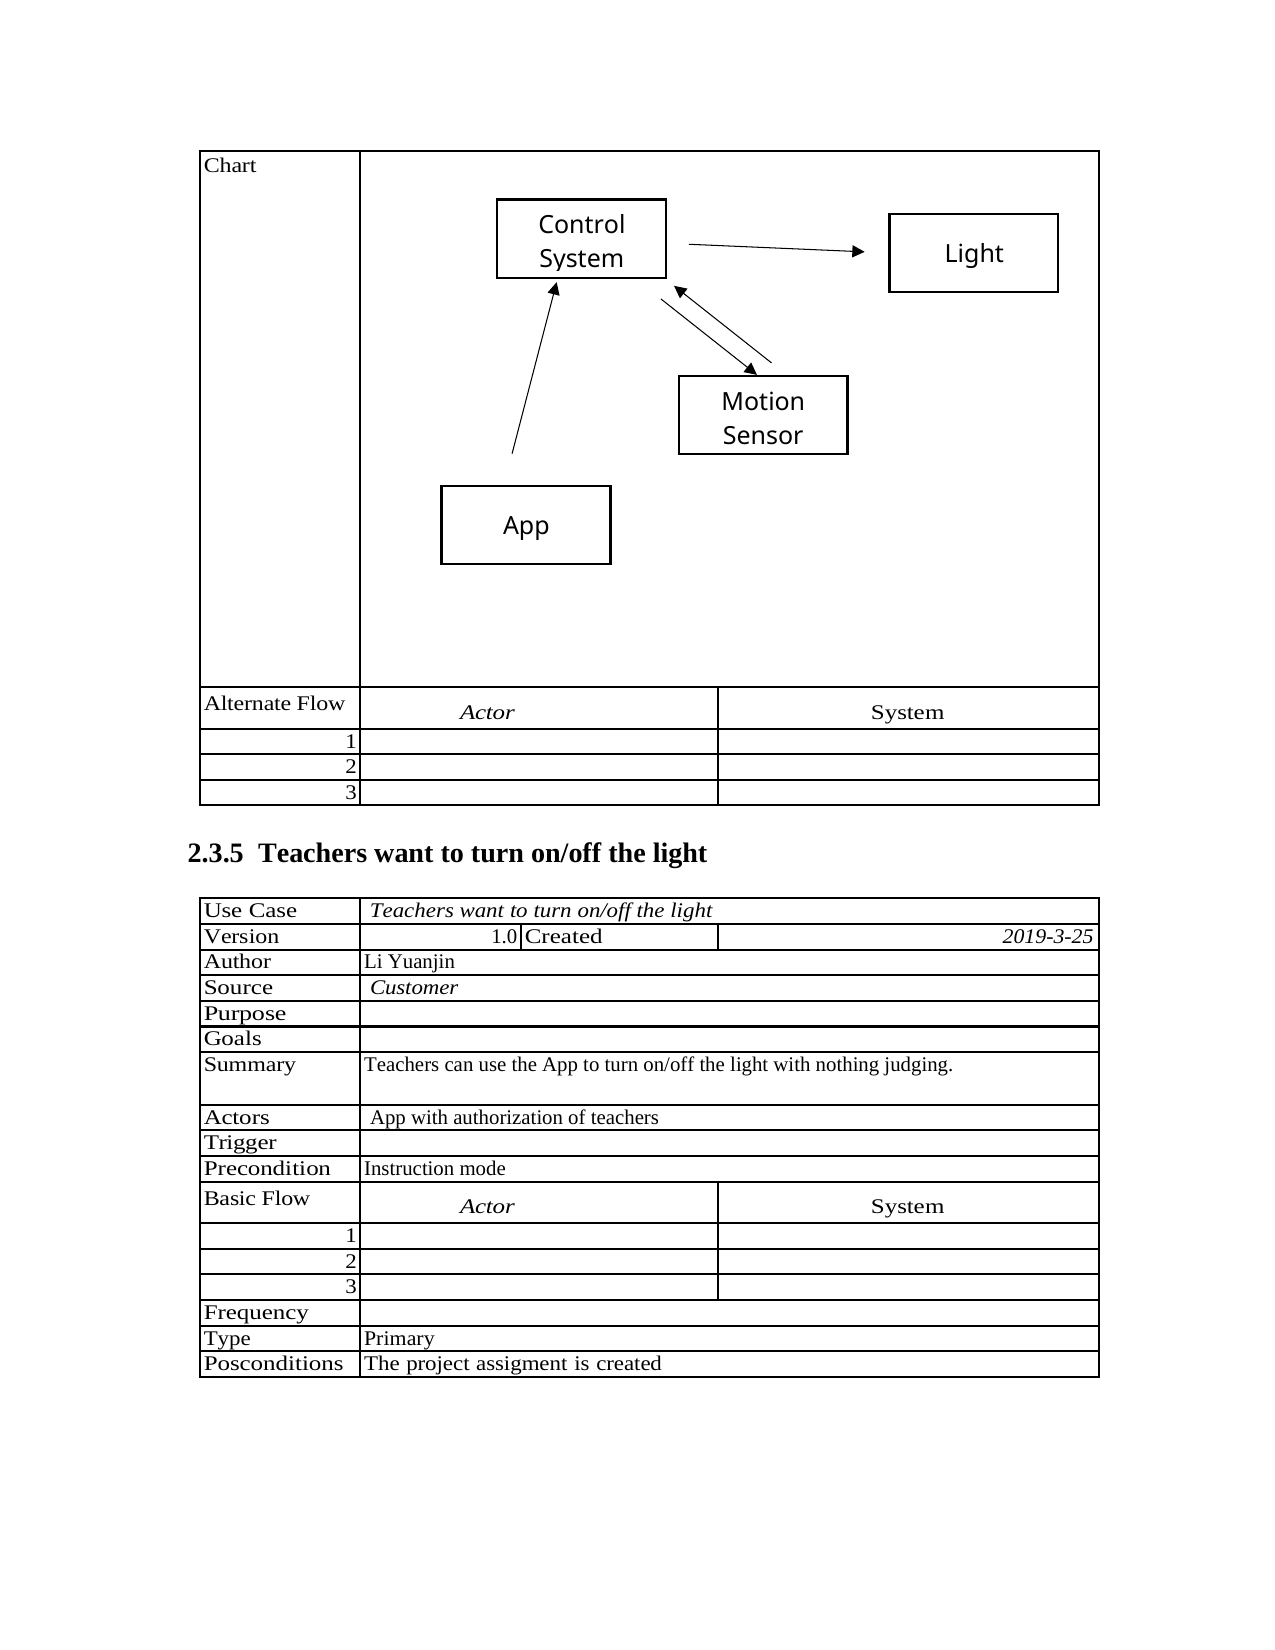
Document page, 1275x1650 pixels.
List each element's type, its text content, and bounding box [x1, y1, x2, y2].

table_cell System [719, 688, 1098, 727]
table_cell Instruction mode [361, 1157, 1098, 1181]
table_cell Customer [361, 976, 1098, 1000]
table_cell [361, 1028, 1098, 1051]
table_cell [361, 730, 717, 753]
table_cell Actors [201, 1106, 359, 1129]
table_cell Version [201, 925, 359, 948]
table_cell [719, 730, 1098, 753]
table_cell Goals [201, 1028, 359, 1051]
table_cell 1 [201, 730, 359, 753]
table_cell Chart [201, 152, 359, 686]
table_cell [361, 152, 1098, 686]
table_cell Author [201, 951, 359, 974]
table_cell [719, 1250, 1098, 1273]
table_cell [361, 781, 717, 804]
table_cell [361, 1250, 717, 1273]
table_header Teachers want to turn on/off the light [361, 899, 1098, 923]
table_cell [719, 1275, 1098, 1299]
table_cell Actor [361, 1183, 717, 1222]
table_cell [361, 1131, 1098, 1155]
table_cell App with authorization of teachers [361, 1106, 1098, 1129]
table_cell [361, 1275, 717, 1299]
table_cell Basic Flow [201, 1183, 359, 1222]
text 2.3.5 Teachers want to turn on/off the light [187, 836, 1087, 868]
table_cell Precondition [201, 1157, 359, 1181]
table_cell 3 [201, 1275, 359, 1299]
table_cell [719, 1224, 1098, 1248]
table_cell Frequency [201, 1301, 359, 1324]
table_cell Summary [201, 1053, 359, 1104]
table_cell [361, 1224, 717, 1248]
table_cell Primary [361, 1327, 1098, 1350]
table_cell 1 [201, 1224, 359, 1248]
table_cell [361, 755, 717, 779]
table_cell Posconditions [201, 1352, 359, 1376]
table_cell Source [201, 976, 359, 1000]
table_cell Li Yuanjin [361, 951, 1098, 974]
table_cell Purpose [201, 1002, 359, 1025]
table_cell Actor [361, 688, 717, 727]
table_cell [719, 755, 1098, 779]
table_cell Created [522, 925, 717, 948]
table_cell 3 [201, 781, 359, 804]
table_cell The project assigment is created [361, 1352, 1098, 1376]
table_cell [719, 781, 1098, 804]
table_cell Trigger [201, 1131, 359, 1155]
table_cell [361, 1301, 1098, 1324]
table_cell [361, 1002, 1098, 1025]
table_cell System [719, 1183, 1098, 1222]
table_header Use Case [201, 899, 359, 923]
table_cell Alternate Flow [201, 688, 359, 727]
table_cell 2 [201, 1250, 359, 1273]
table_cell Type [201, 1327, 359, 1350]
table_cell 1.0 [361, 925, 520, 948]
table_cell 2019-3-25 [719, 925, 1098, 948]
table_cell Teachers can use the App to turn on/off the light with nothing judging. [361, 1053, 1098, 1104]
table_cell 2 [201, 755, 359, 779]
